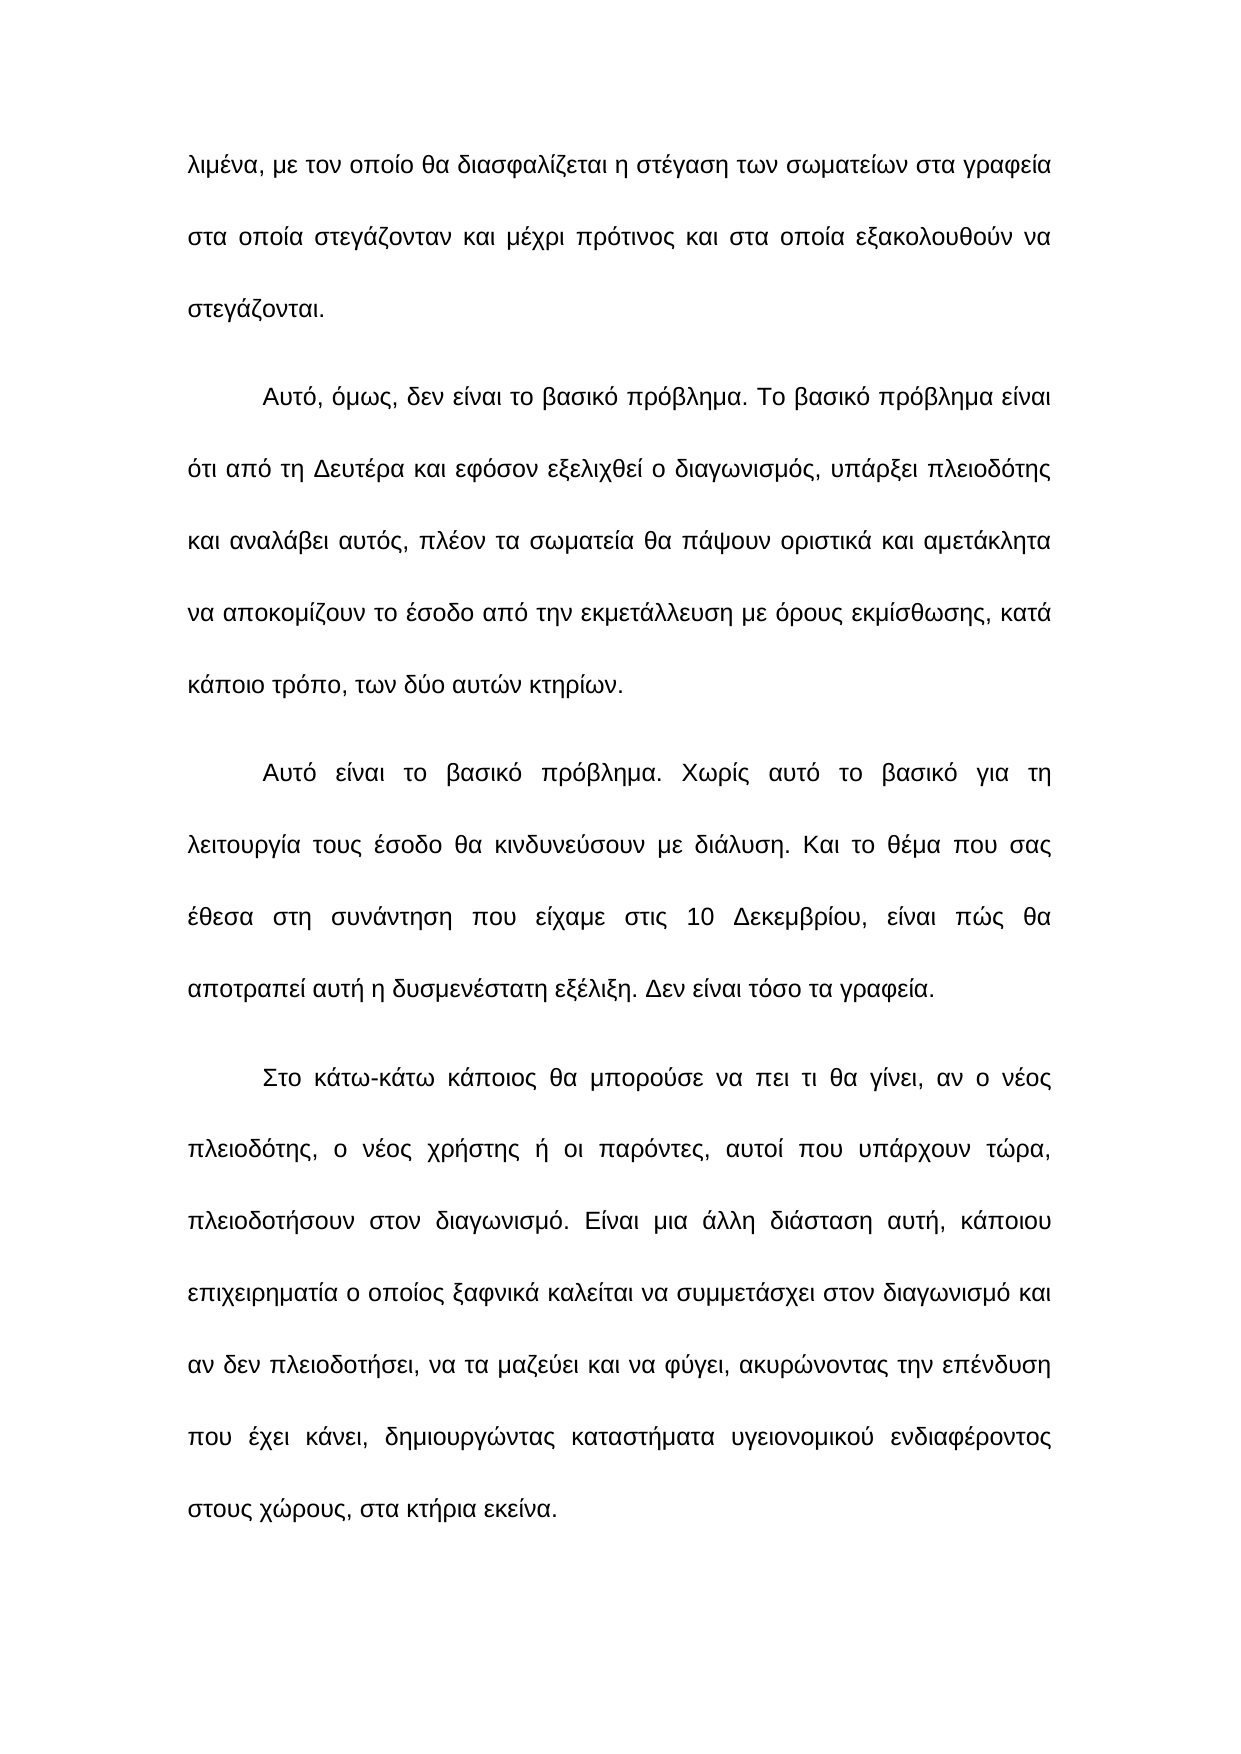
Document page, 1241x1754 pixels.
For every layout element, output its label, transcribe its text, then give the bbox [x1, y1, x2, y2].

text Αυτό, όμως, δεν είναι το βασικό πρόβλημα. Το βασικό πρόβλημα είναι ότι από τη Δευτέρα και εφόσον εξελιχθεί ο διαγωνισμός, υπάρξει πλειοδότης και αναλάβει αυτός, πλέον τα σωματεία θα πάψουν οριστικά και αμετάκλητα να αποκομίζουν το έσοδο από την εκμετάλλευση με όρους εκμίσθωσης, κατά κάποιο τρόπο, των δύο αυτών κτηρίων. [187, 382, 1053, 698]
text Στο κάτω-κάτω κάποιος θα μπορούσε να πει τι θα γίνει, αν ο νέος πλειοδότης, ο νέος χρήστης ή οι παρόντες, αυτοί που υπάρχουν τώρα, πλειοδοτήσουν στον διαγωνισμό. Είναι μια άλλη διάσταση αυτή, κάποιου επιχειρηματία ο οποίος ξαφνικά καλείται να συμμετάσχει στον διαγωνισμό και αν δεν πλειοδοτήσει, να τα μαζεύει και να φύγει, ακυρώνοντας την επένδυση που έχει κάνει, δημιουργώντας καταστήματα υγειονομικού ενδιαφέροντος στους χώρους, στα κτήρια εκείνα. [187, 1062, 1053, 1522]
text Αυτό είναι το βασικό πρόβλημα. Χωρίς αυτό το βασικό για τη λειτουργία τους έσοδο θα κινδυνεύσουν με διάλυση. Και το θέμα που σας έθεσα στη συνάντηση που είχαμε στις 10 Δεκεμβρίου, είναι πώς θα αποτραπεί αυτή η δυσμενέστατη εξέλιξη. Δεν είναι τόσο τα γραφεία. [187, 758, 1053, 1003]
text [187, 150, 1053, 322]
